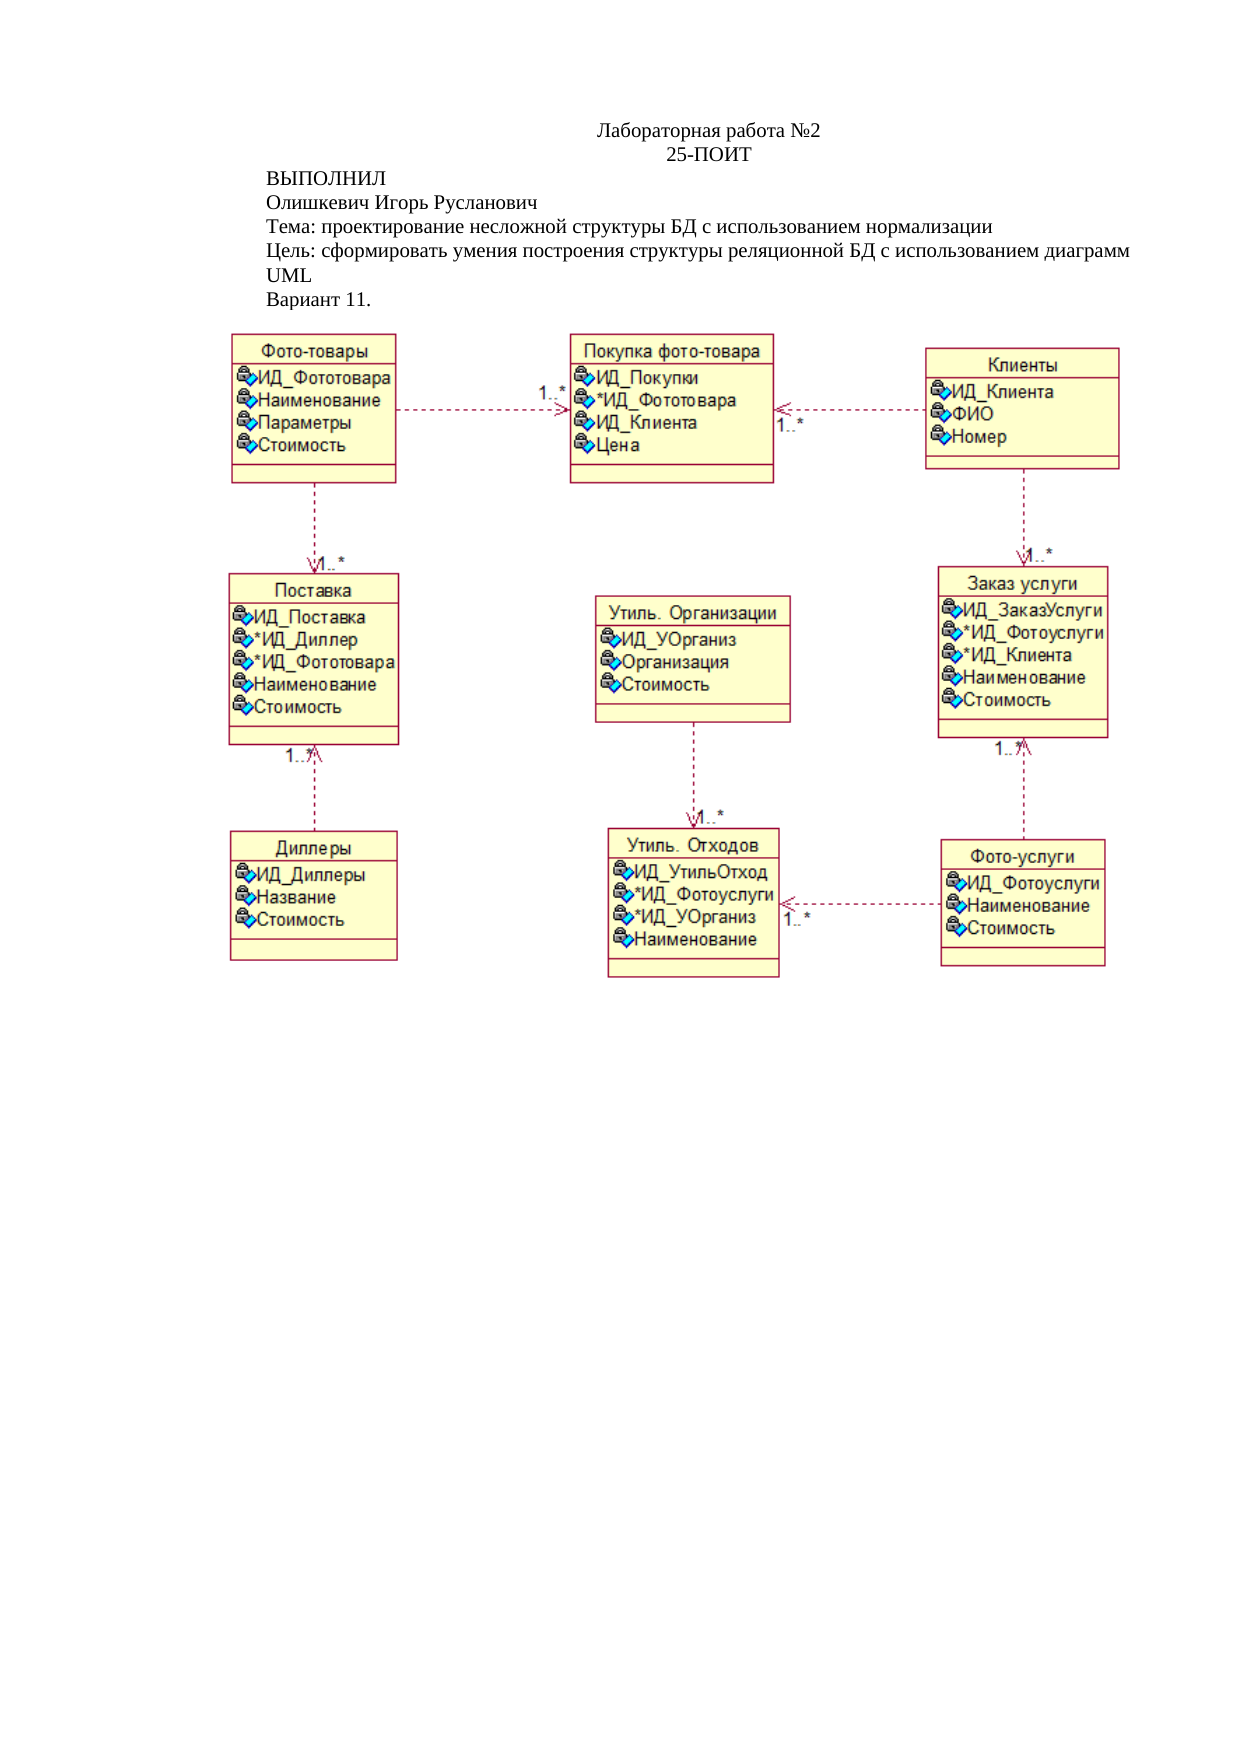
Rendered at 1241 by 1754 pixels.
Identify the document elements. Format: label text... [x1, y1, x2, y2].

text ВЫПОЛНИЛ [177, 166, 1152, 190]
text Олишкевич Игорь Русланович [177, 190, 1152, 214]
picture [177, 310, 1152, 1031]
text Цель: сформировать умения построения структуры реляционной БД с использованием диаграмм UML [266, 238, 1152, 287]
text 25-ПОИТ [177, 142, 1152, 166]
text Вариант 11. [177, 287, 1152, 310]
text Лабораторная работа №2 [177, 118, 1152, 142]
text Тема: проектирование несложной структуры БД с использованием нормализации [177, 214, 1152, 238]
